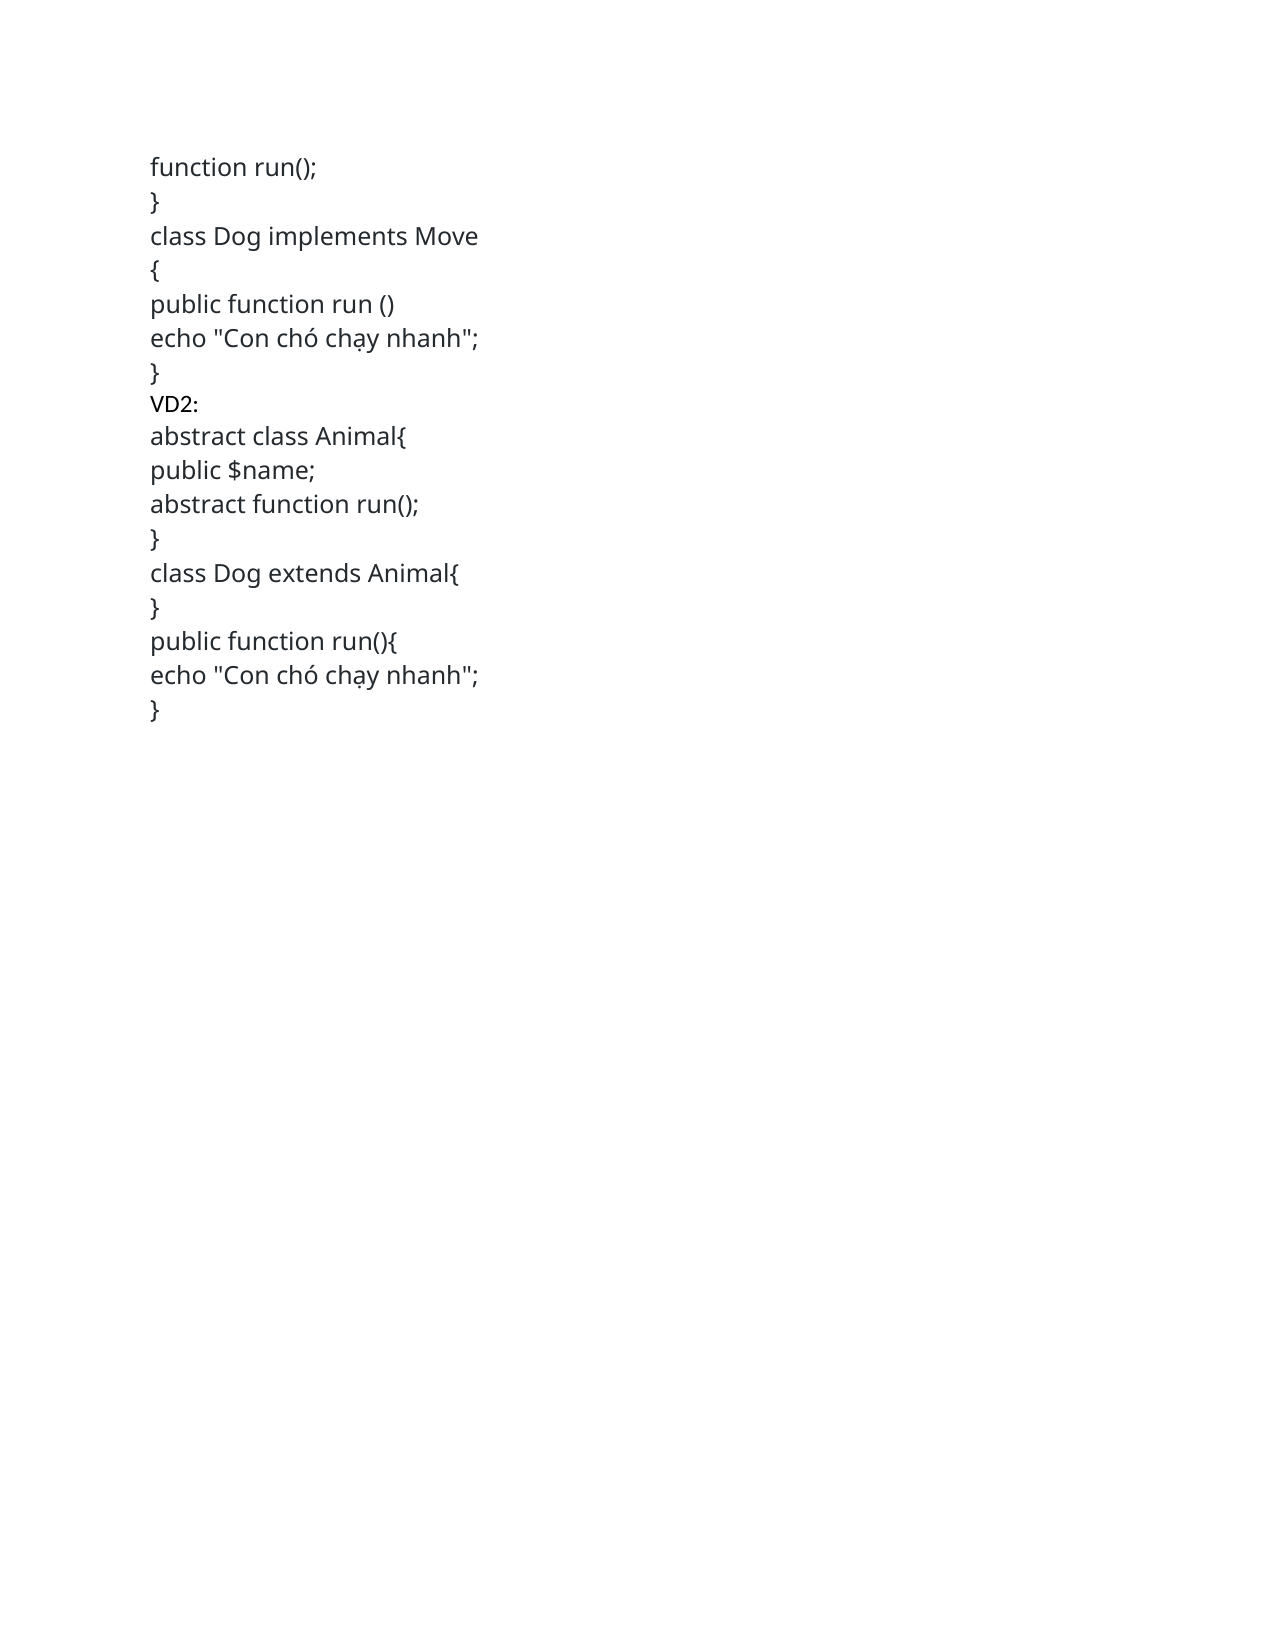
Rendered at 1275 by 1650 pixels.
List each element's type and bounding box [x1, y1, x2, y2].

text [150, 150, 1125, 756]
